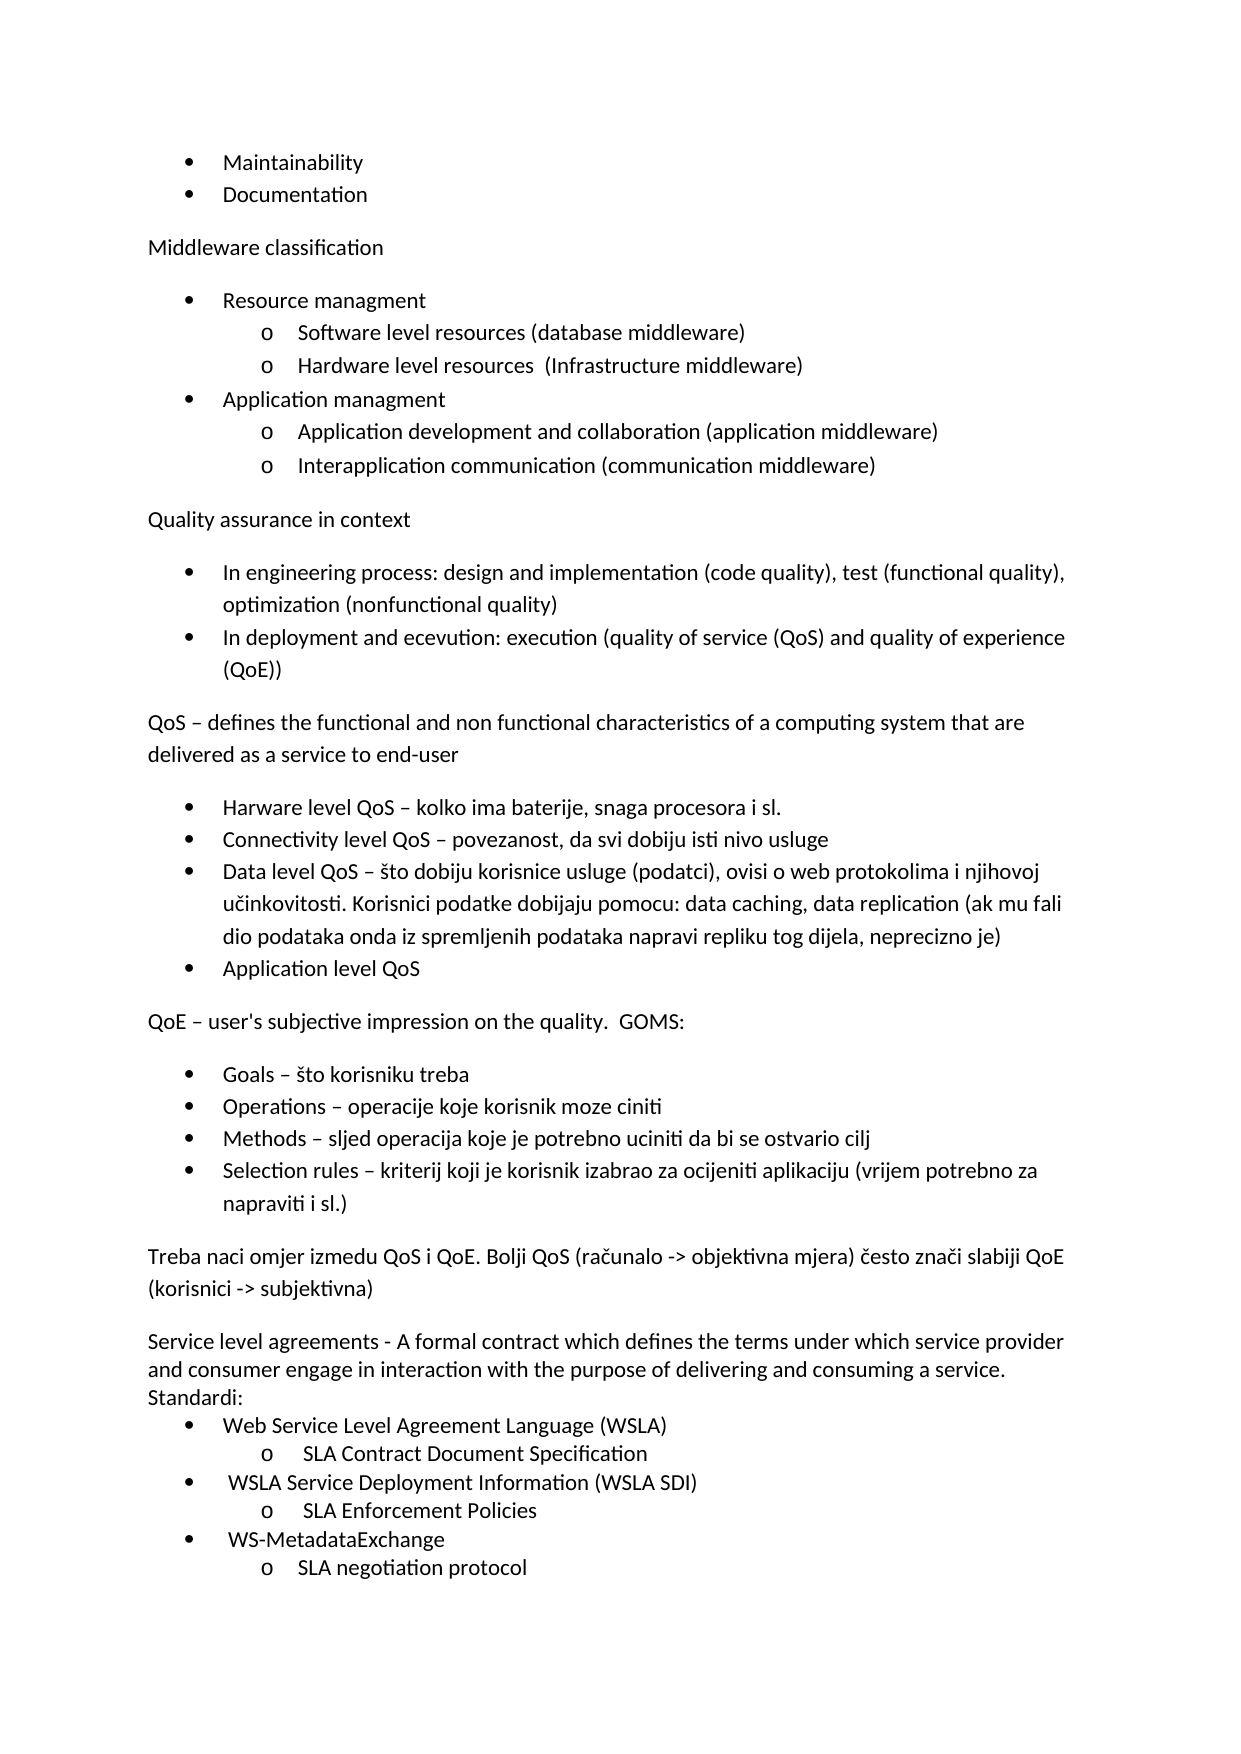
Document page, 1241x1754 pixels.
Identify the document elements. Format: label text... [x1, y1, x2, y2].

text Treba naci omjer izmedu QoS i QoE. Bolji QoS (računalo -> objektivna mjera) često znači slabiji QoE (korisnici -> subjektivna) [148, 1242, 1093, 1302]
list Application level QoS [185, 954, 1093, 982]
list Web Service Level Agreement Language (WSLA) [185, 1411, 1093, 1439]
list WS-MetadataExchange [185, 1525, 1093, 1553]
list Resource managment [185, 286, 1093, 314]
list Operations – operacije koje korisnik moze ciniti [185, 1092, 1093, 1120]
text QoE – user's subjective impression on the quality. GOMS: [148, 1007, 1093, 1035]
list Hardware level resources (Infrastructure middleware) [260, 352, 1093, 381]
list SLA Enforcement Policies [260, 1496, 1093, 1525]
text Quality assurance in context [148, 505, 1093, 533]
list Connectivity level QoS – povezanost, da svi dobiju isti nivo usluge [185, 825, 1093, 853]
list Selection rules – kriterij koji je korisnik izabrao za ocijeniti aplikaciju (vrijem potrebno za napraviti i sl.) [185, 1157, 1093, 1217]
list In engineering process: design and implementation (code quality), test (functional quality), optimization (nonfunctional quality) [185, 558, 1093, 618]
list Harware level QoS – kolko ima baterije, snaga procesora i sl. [185, 793, 1093, 821]
list WSLA Service Deployment Information (WSLA SDI) [185, 1468, 1093, 1496]
list Interapplication communication (communication middleware) [260, 451, 1093, 480]
list Application development and collaboration (application middleware) [260, 417, 1093, 446]
list Data level QoS – što dobiju korisnice usluge (podatci), ovisi o web protokolima i njihovoj učinkovitosti. Korisnici podatke dobijaju pomocu: data caching, data replication (ak mu fali dio podataka onda iz spremljenih podataka napravi repliku tog dijela, neprecizno je) [185, 857, 1093, 950]
list Application managment [185, 385, 1093, 413]
text Middleware classification [148, 233, 1093, 261]
text QoS – defines the functional and non functional characteristics of a computing system that are delivered as a service to end-user [148, 708, 1093, 768]
list In deployment and ecevution: execution (quality of service (QoS) and quality of experience (QoE)) [185, 623, 1093, 683]
list SLA Contract Document Specification [260, 1439, 1093, 1468]
text Service level agreements - A formal contract which defines the terms under which service provider and consumer engage in interaction with the purpose of delivering and consuming a service. Standardi: [148, 1327, 1093, 1411]
list Maintainability [185, 148, 1093, 176]
list Software level resources (database middleware) [260, 318, 1093, 347]
list Documentation [185, 180, 1093, 208]
list SLA negotiation protocol [260, 1553, 1093, 1583]
list Methods – sljed operacija koje je potrebno uciniti da bi se ostvario cilj [185, 1124, 1093, 1152]
list Goals – što korisniku treba [185, 1060, 1093, 1088]
